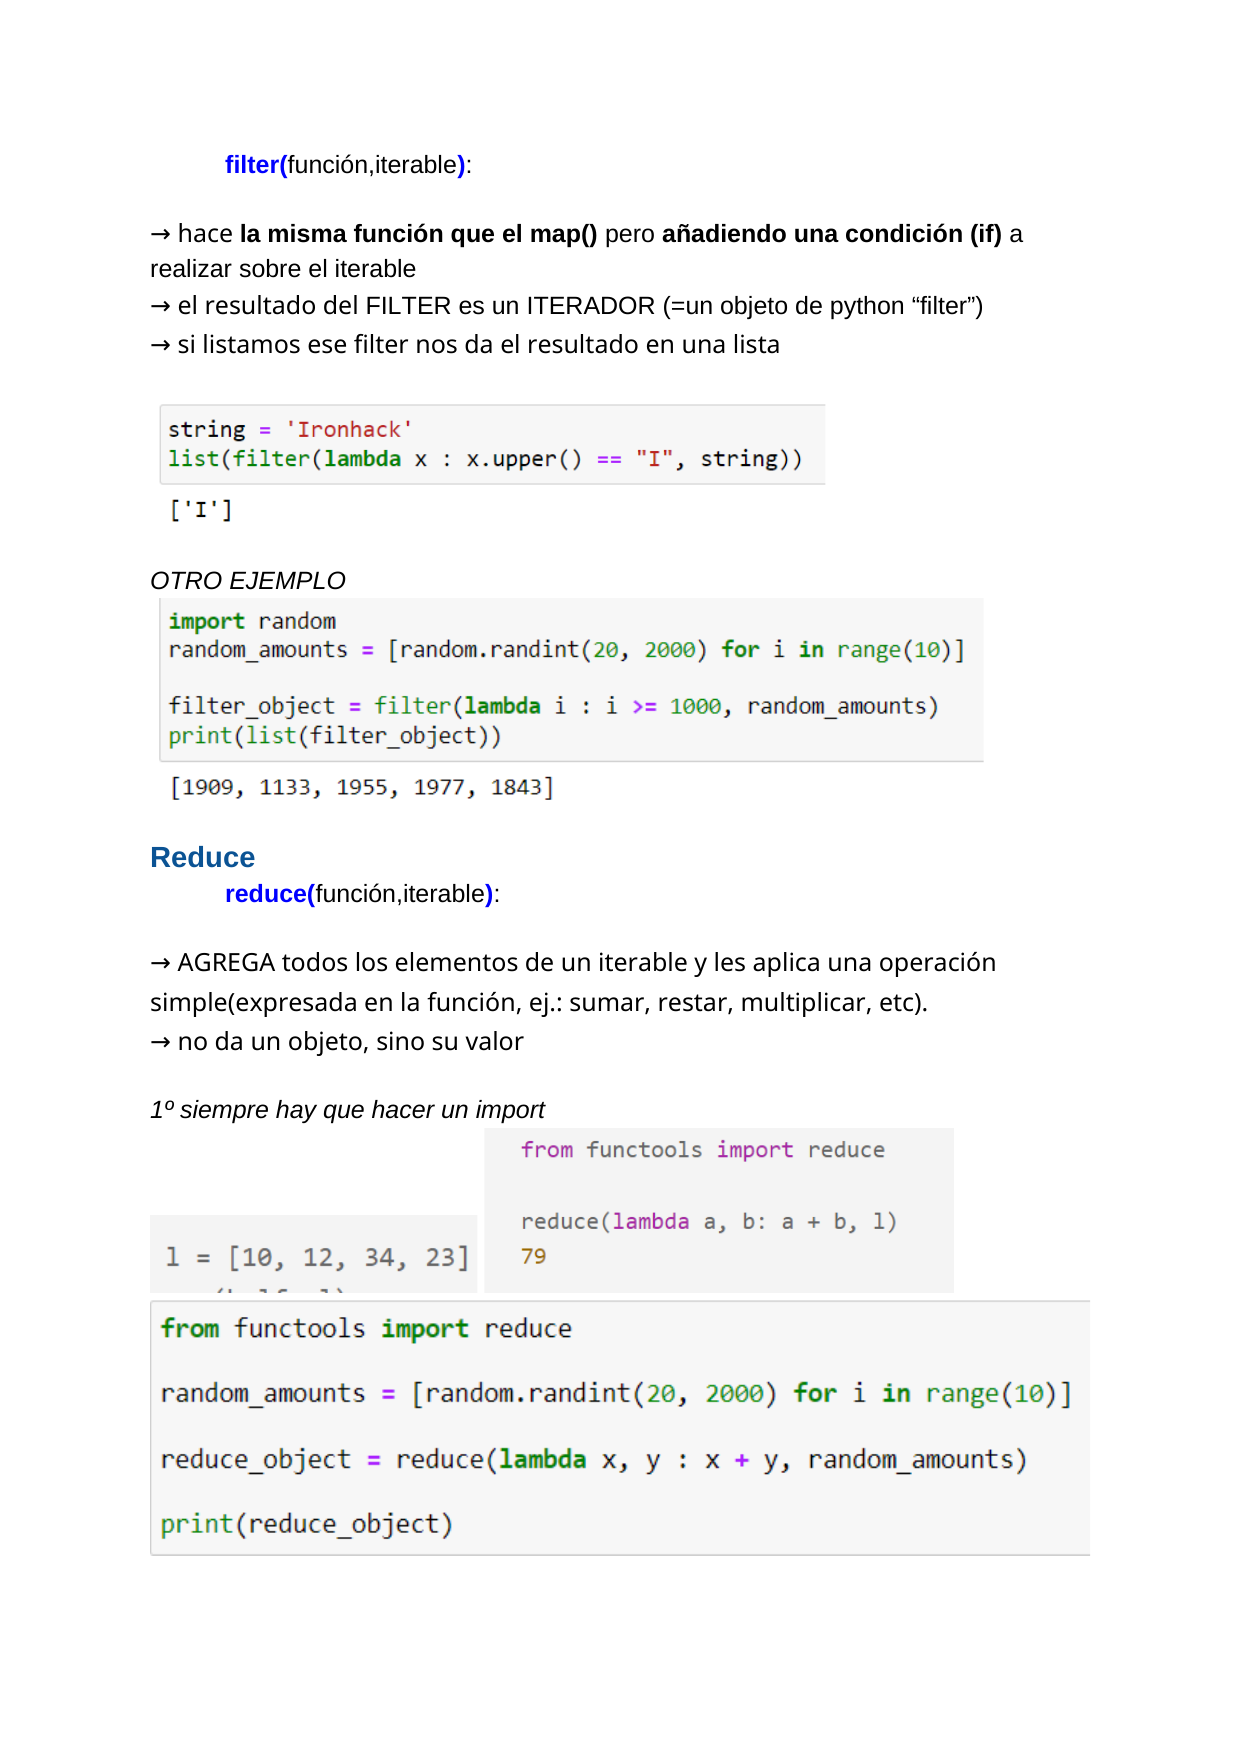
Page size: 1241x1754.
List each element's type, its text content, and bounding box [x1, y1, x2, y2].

text → no da un objeto, sino su valor [150, 1023, 1090, 1057]
picture [150, 1296, 1091, 1556]
picture [150, 398, 826, 529]
text → el resultado del FILTER es un ITERADOR (=un objeto de python “filter”) [150, 287, 1090, 321]
text → si listamos ese filter nos da el resultado en una lista [150, 327, 1090, 361]
text Reduce [150, 840, 1090, 874]
text → hace la misma función que el map() pero añadiendo una condición (if) a realizar sobre el iterable [150, 216, 1090, 283]
text 1º siempre hay que hacer un import [150, 1096, 1090, 1124]
text → AGREGA todos los elementos de un iterable y les aplica una operación simple(expresada en la función, ej.: sumar, restar, multiplicar, etc). [150, 945, 1090, 1018]
text reduce(función,iterable): [225, 879, 1090, 908]
text OTRO EJEMPLO [150, 566, 1090, 594]
picture [484, 1128, 954, 1293]
picture [150, 1215, 478, 1293]
picture [150, 598, 984, 804]
text filter(función,iterable): [225, 150, 1090, 179]
